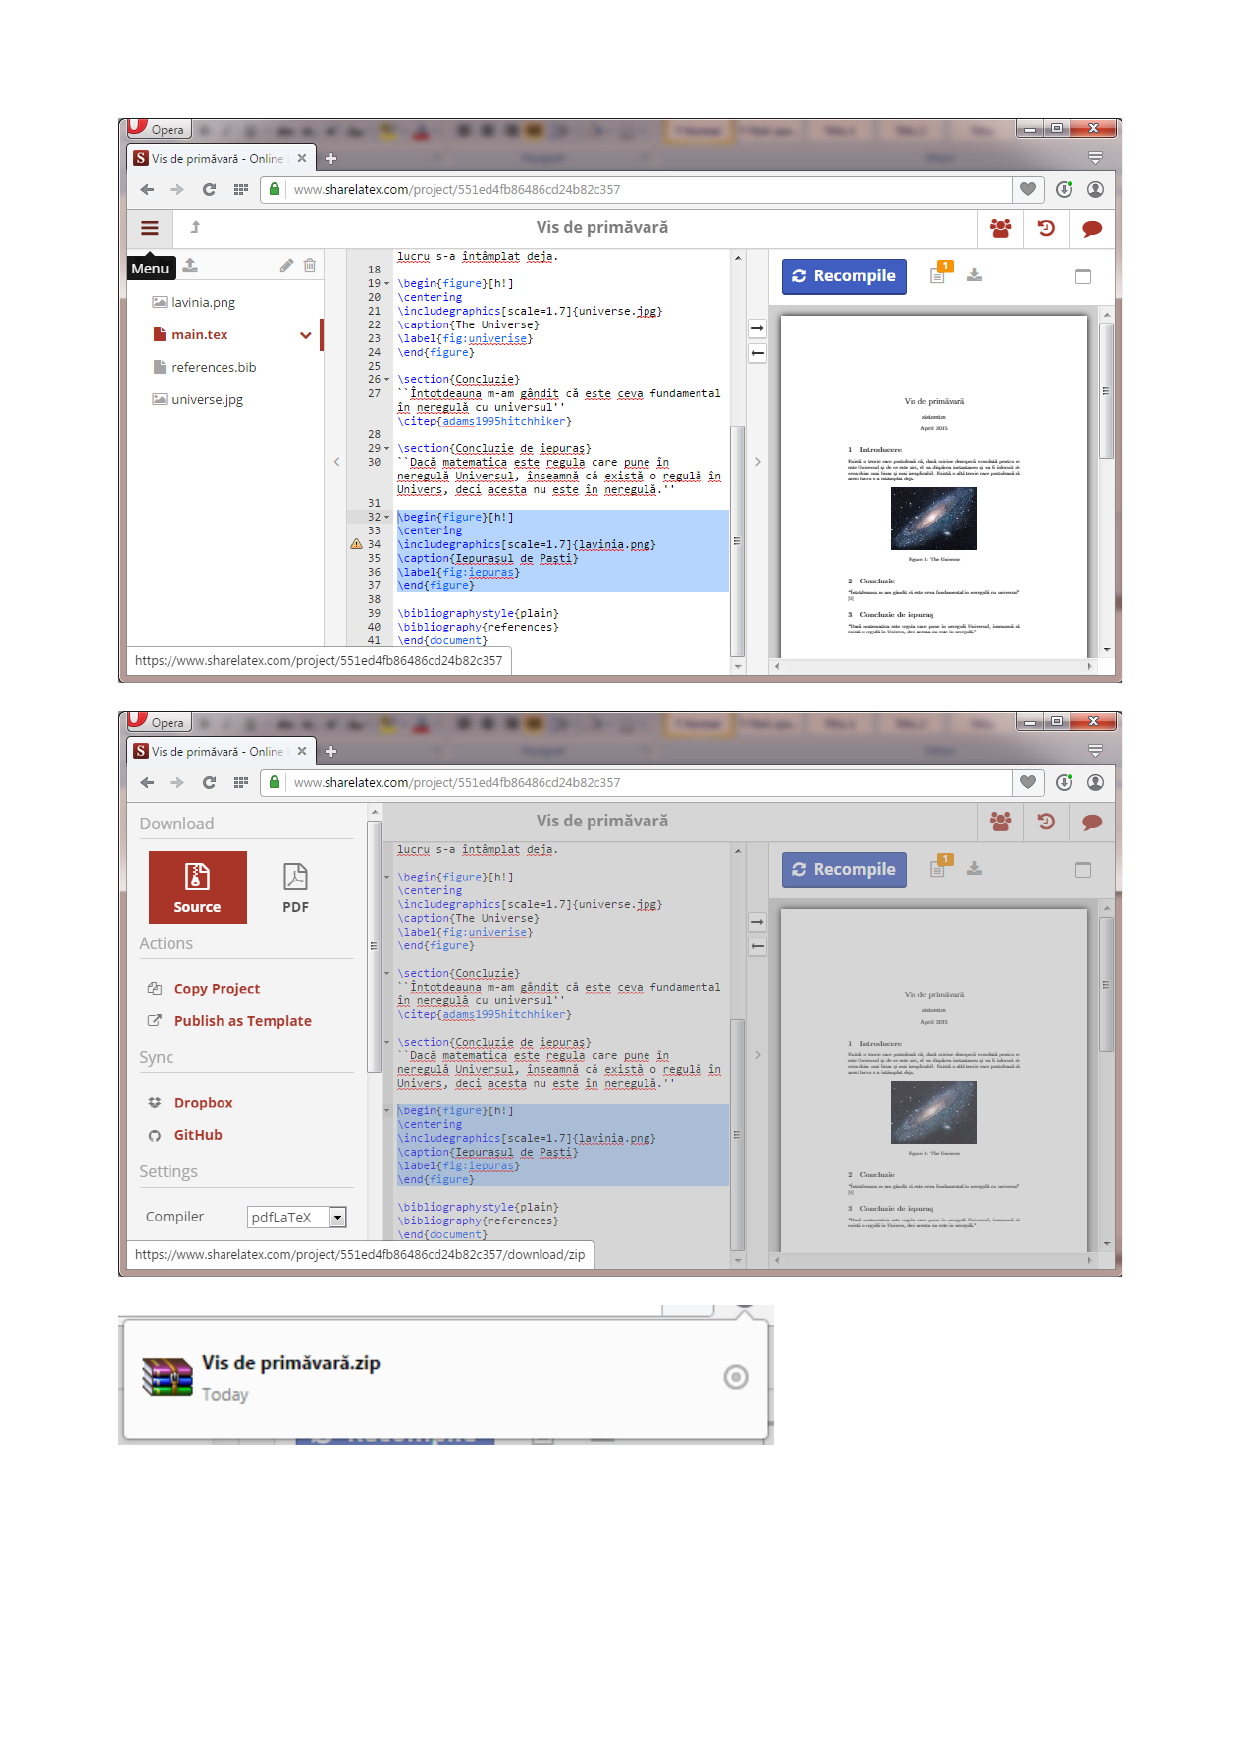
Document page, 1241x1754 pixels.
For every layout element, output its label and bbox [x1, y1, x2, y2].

picture [118, 118, 1123, 683]
picture [118, 1305, 774, 1445]
picture [118, 711, 1123, 1277]
